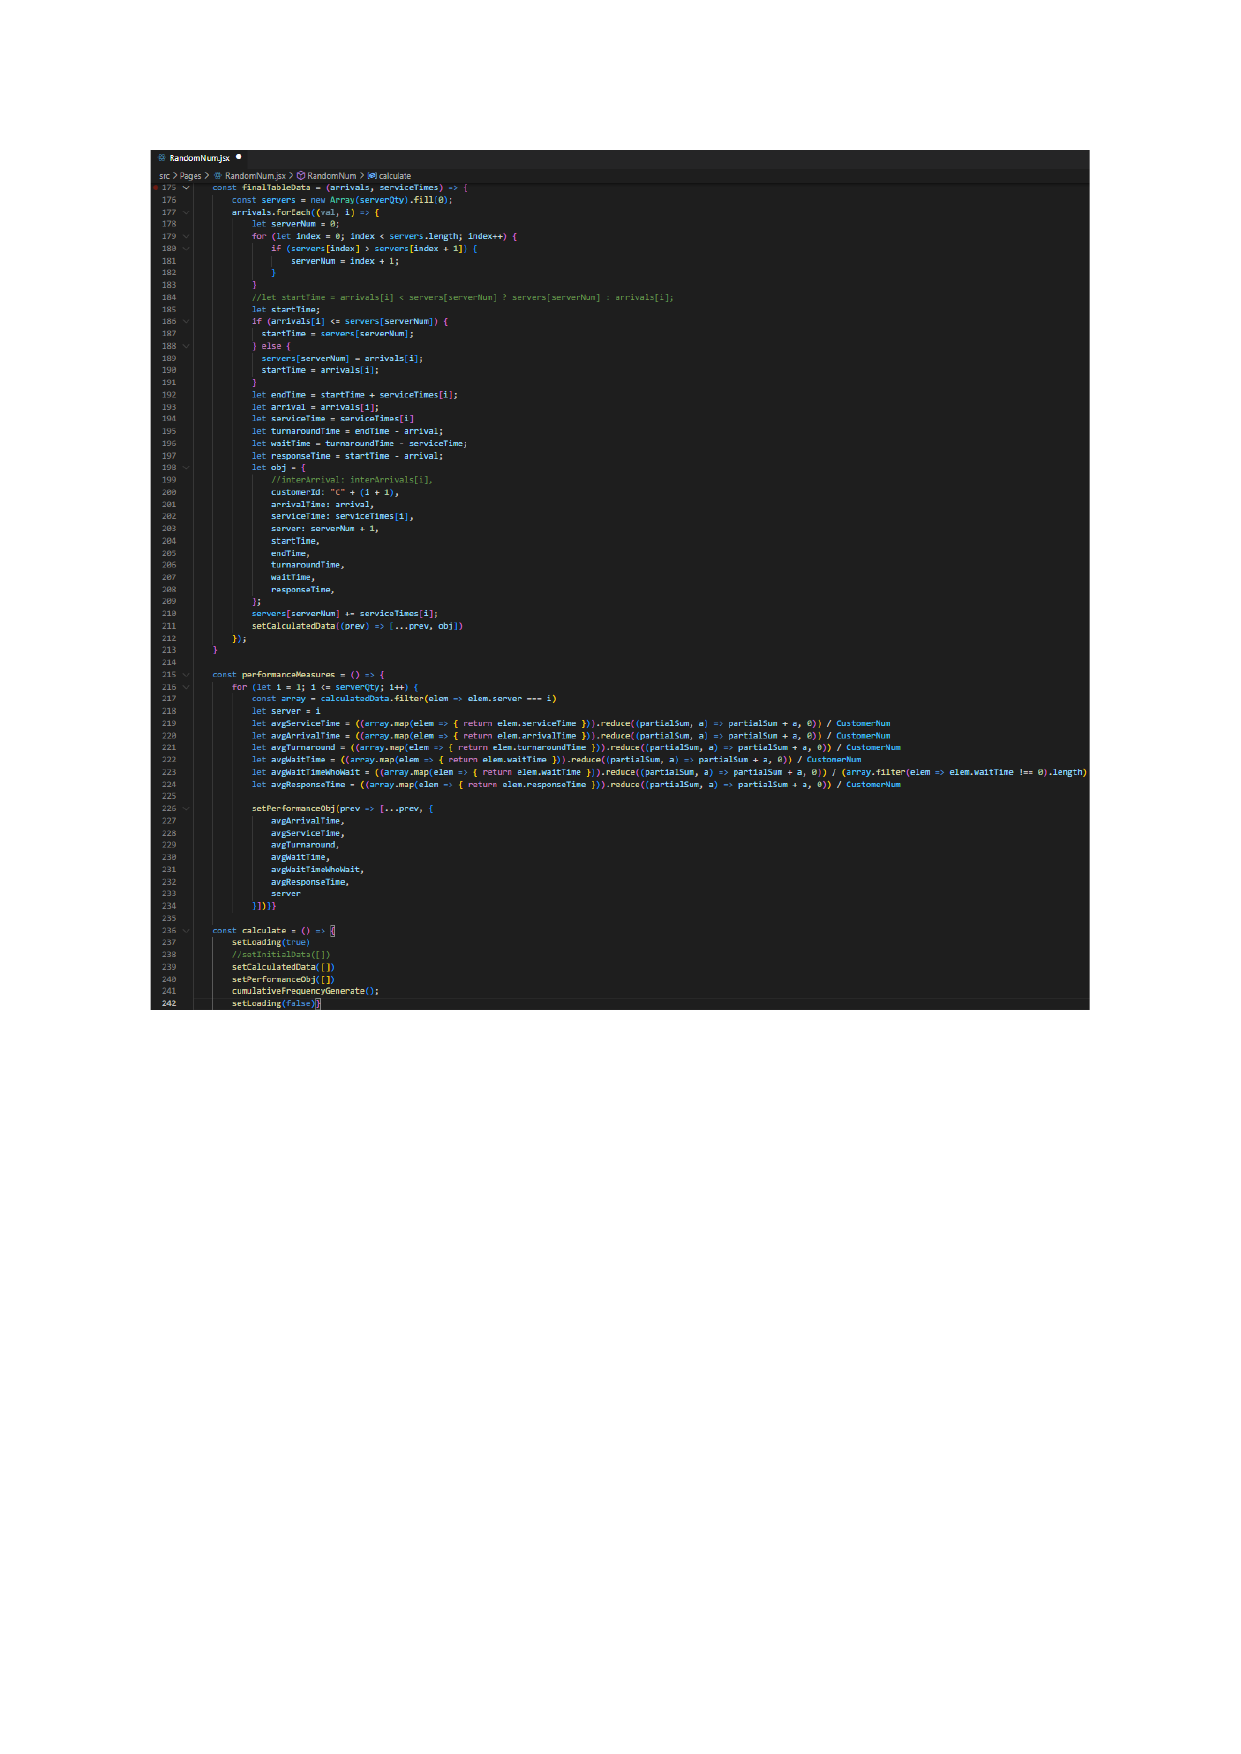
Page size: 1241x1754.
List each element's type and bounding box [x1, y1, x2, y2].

picture [150, 150, 1090, 1010]
